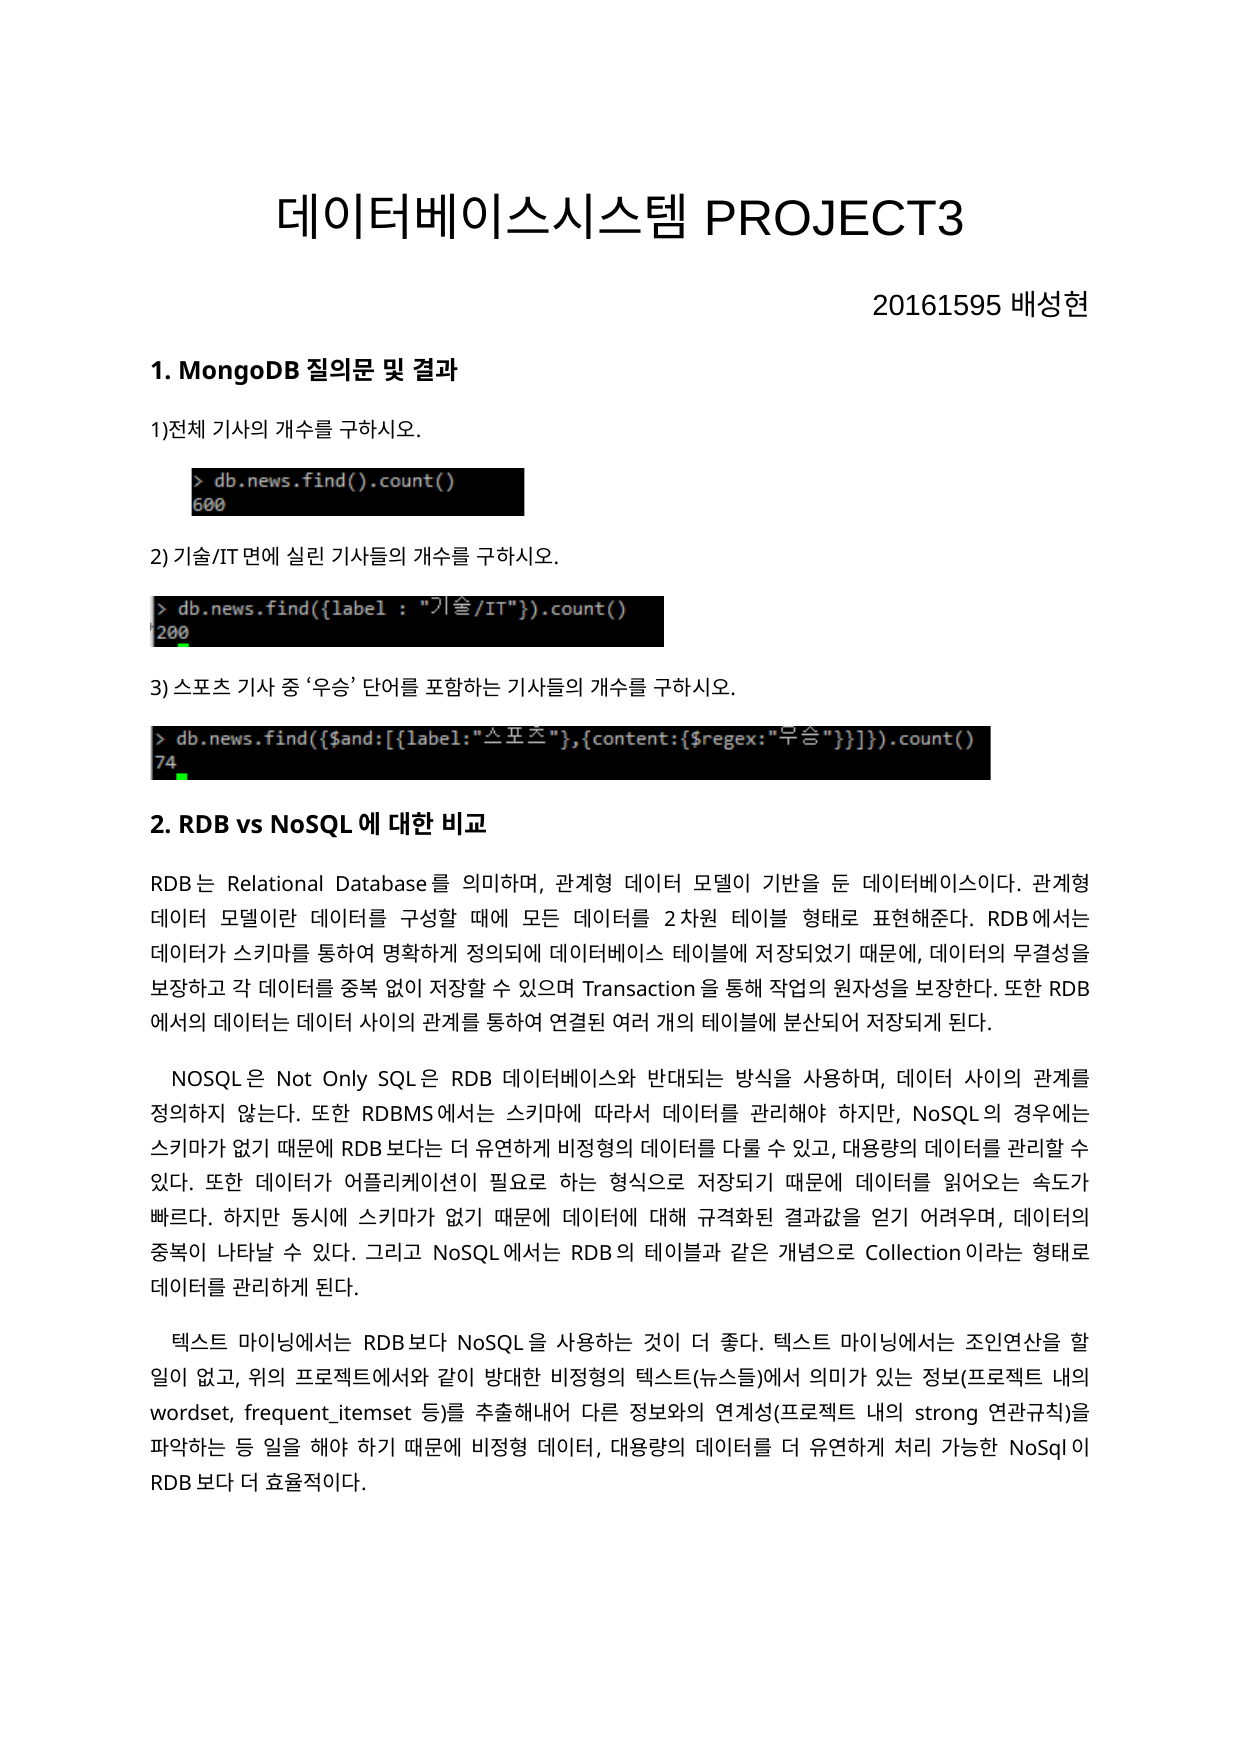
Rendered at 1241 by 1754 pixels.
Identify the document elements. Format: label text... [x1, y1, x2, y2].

text 2. RDB vs NoSQL에 대한 비교 [150, 805, 1090, 841]
text 3) 스포츠 기사 중 ‘우승’ 단어를 포함하는 기사들의 개수를 구하시오. [150, 671, 1090, 702]
text 1. MongoDB 질의문 및 결과 [150, 351, 1090, 387]
text 1)전체 기사의 개수를 구하시오. [150, 413, 1090, 443]
text 데이터베이스시스템 PROJECT3 [150, 177, 1090, 249]
text NOSQL은 Not Only SQL은 RDB 데이터베이스와 반대되는 방식을 사용하며, 데이터 사이의 관계를 정의하지 않는다. 또한 RDBMS에서는 스키마에 따라서 데이터를 관리해야 하지만, NoSQL의 경우에는 스키마가 없기 때문에 RDB보다는 더 유연하게 비정형의 데이터를 다룰 수 있고, 대용량의 데이터를 관리할 수 있다. 또한 데이터가 어플리케이션이 필요로 하는 형식으로 저장되기 때문에 데이터를 읽어오는 속도가 빠르다. 하지만 동시에 스키마가 없기 때문에 데이터에 대해 규격화된 결과값을 얻기 어려우며, 데이터의 중복이 나타날 수 있다. 그리고 NoSQL에서는 RDB의 테이블과 같은 개념으로 Collection이라는 형태로 데이터를 관리하게 된다. [150, 1062, 1090, 1301]
picture [150, 596, 664, 647]
text 텍스트 마이닝에서는 RDB보다 NoSQL을 사용하는 것이 더 좋다. 텍스트 마이닝에서는 조인연산을 할 일이 없고, 위의 프로젝트에서와 같이 방대한 비정형의 텍스트(뉴스들)에서 의미가 있는 정보(프로젝트 내의 wordset, frequent_itemset 등)를 추출해내어 다른 정보와의 연계성(프로젝트 내의 strong 연관규칙)을 파악하는 등 일을 해야 하기 때문에 비정형 데이터, 대용량의 데이터를 더 유연하게 처리 가능한 NoSql이 RDB보다 더 효율적이다. [150, 1327, 1090, 1496]
text RDB는 Relational Database를 의미하며, 관계형 데이터 모델이 기반을 둔 데이터베이스이다. 관계형 데이터 모델이란 데이터를 구성할 때에 모든 데이터를 2차원 테이블 형태로 표현해준다. RDB에서는 데이터가 스키마를 통하여 명확하게 정의되에 데이터베이스 테이블에 저장되었기 때문에, 데이터의 무결성을 보장하고 각 데이터를 중복 없이 저장할 수 있으며 Transaction을 통해 작업의 원자성을 보장한다. 또한 RDB에서의 데이터는 데이터 사이의 관계를 통하여 연결된 여러 개의 테이블에 분산되어 저장되게 된다. [150, 867, 1090, 1037]
text 2) 기술/IT면에 실린 기사들의 개수를 구하시오. [150, 541, 1090, 571]
picture [191, 468, 525, 516]
picture [150, 726, 991, 780]
text 20161595 배성현 [150, 281, 1090, 323]
